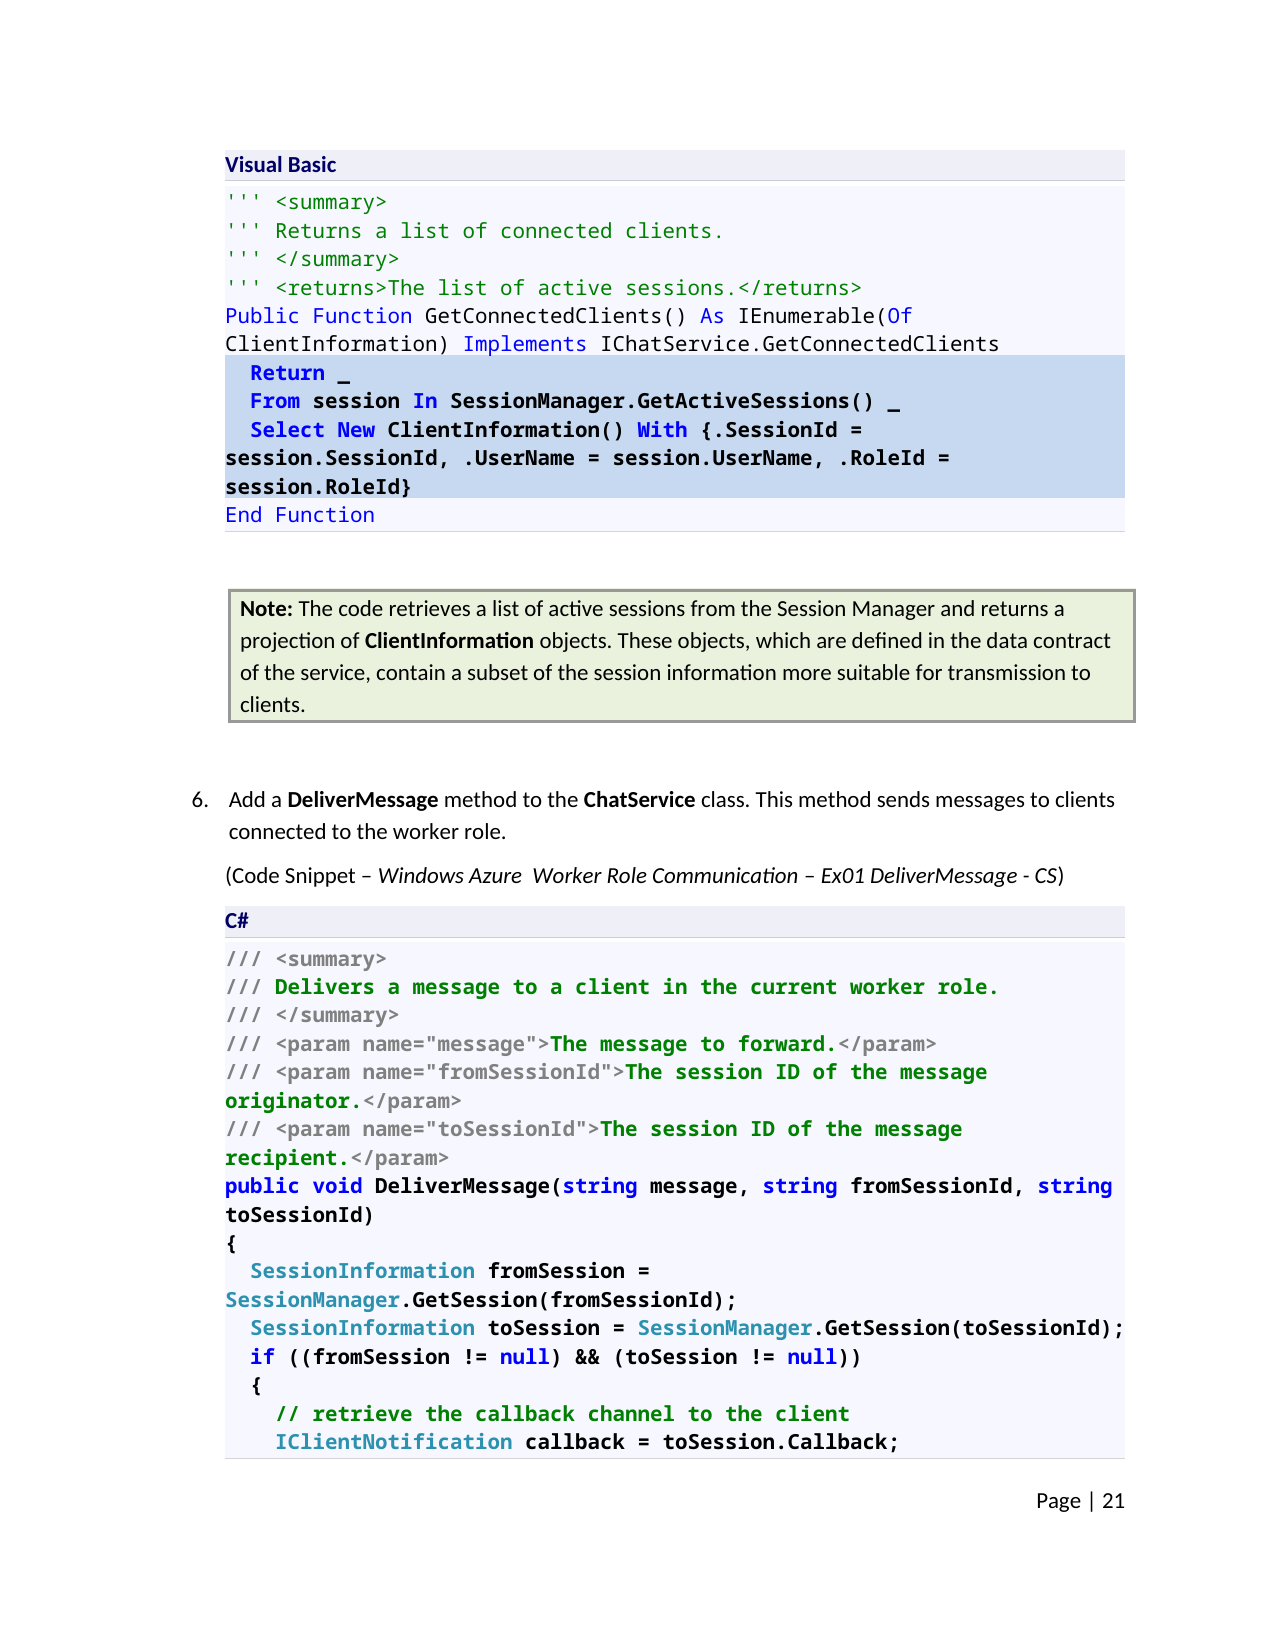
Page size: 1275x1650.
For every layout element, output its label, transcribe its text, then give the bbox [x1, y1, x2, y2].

text /// Delivers a message to a client in the current worker role. [225, 969, 1125, 998]
text ''' <summary> [225, 186, 1125, 213]
text { [225, 1368, 1125, 1396]
text ''' <returns>The list of active sessions.</returns> [225, 270, 1125, 298]
text ''' Returns a list of connected clients. [225, 213, 1125, 242]
text Note: The code retrieves a list of active sessions from the Session Manager and returns a projection of ClientInformation objects. These objects, which are defined in the data contract of the service, contain a subset of the session information more suitable for transmission to clients. [231, 592, 1133, 720]
text Public Function GetConnectedClients() As IEnumerable(Of ClientInformation) Implements IChatService.GetConnectedClients [225, 298, 1125, 355]
text SessionInformation toSession = SessionManager.GetSession(toSessionId); [225, 1311, 1125, 1339]
text SessionInformation fromSession = SessionManager.GetSession(fromSessionId); [225, 1254, 1125, 1311]
text Return _ [225, 355, 1125, 384]
text (Code Snippet – Windows Azure Worker Role Communication – Ex01 DeliverMessage - CS) [225, 862, 1125, 890]
text if ((fromSession != null) && (toSession != null)) [225, 1339, 1125, 1368]
text /// <param name="toSessionId">The session ID of the message recipient.</param> [225, 1112, 1125, 1169]
text End Function [225, 498, 1125, 531]
text /// <summary> [225, 942, 1125, 969]
text IClientNotification callback = toSession.Callback; [225, 1424, 1125, 1458]
text From session In SessionManager.GetActiveSessions() _ [225, 384, 1125, 412]
text { [225, 1226, 1125, 1254]
list Add a DeliverMessage method to the ChatService class. This method sends messages to clients connected to the worker role. [191, 785, 1125, 845]
text public void DeliverMessage(string message, string fromSessionId, string toSessionId) [225, 1169, 1125, 1226]
text Select New ClientInformation() With {.SessionId = session.SessionId, .UserName = session.UserName, .RoleId = session.RoleId} [225, 412, 1125, 498]
text /// <param name="message">The message to forward.</param> [225, 1026, 1125, 1055]
text // retrieve the callback channel to the client [225, 1396, 1125, 1424]
text Visual Basic [225, 150, 1125, 180]
text ''' </summary> [225, 242, 1125, 270]
text C# [225, 906, 1125, 937]
text /// </summary> [225, 998, 1125, 1026]
text /// <param name="fromSessionId">The session ID of the message originator.</param> [225, 1055, 1125, 1112]
